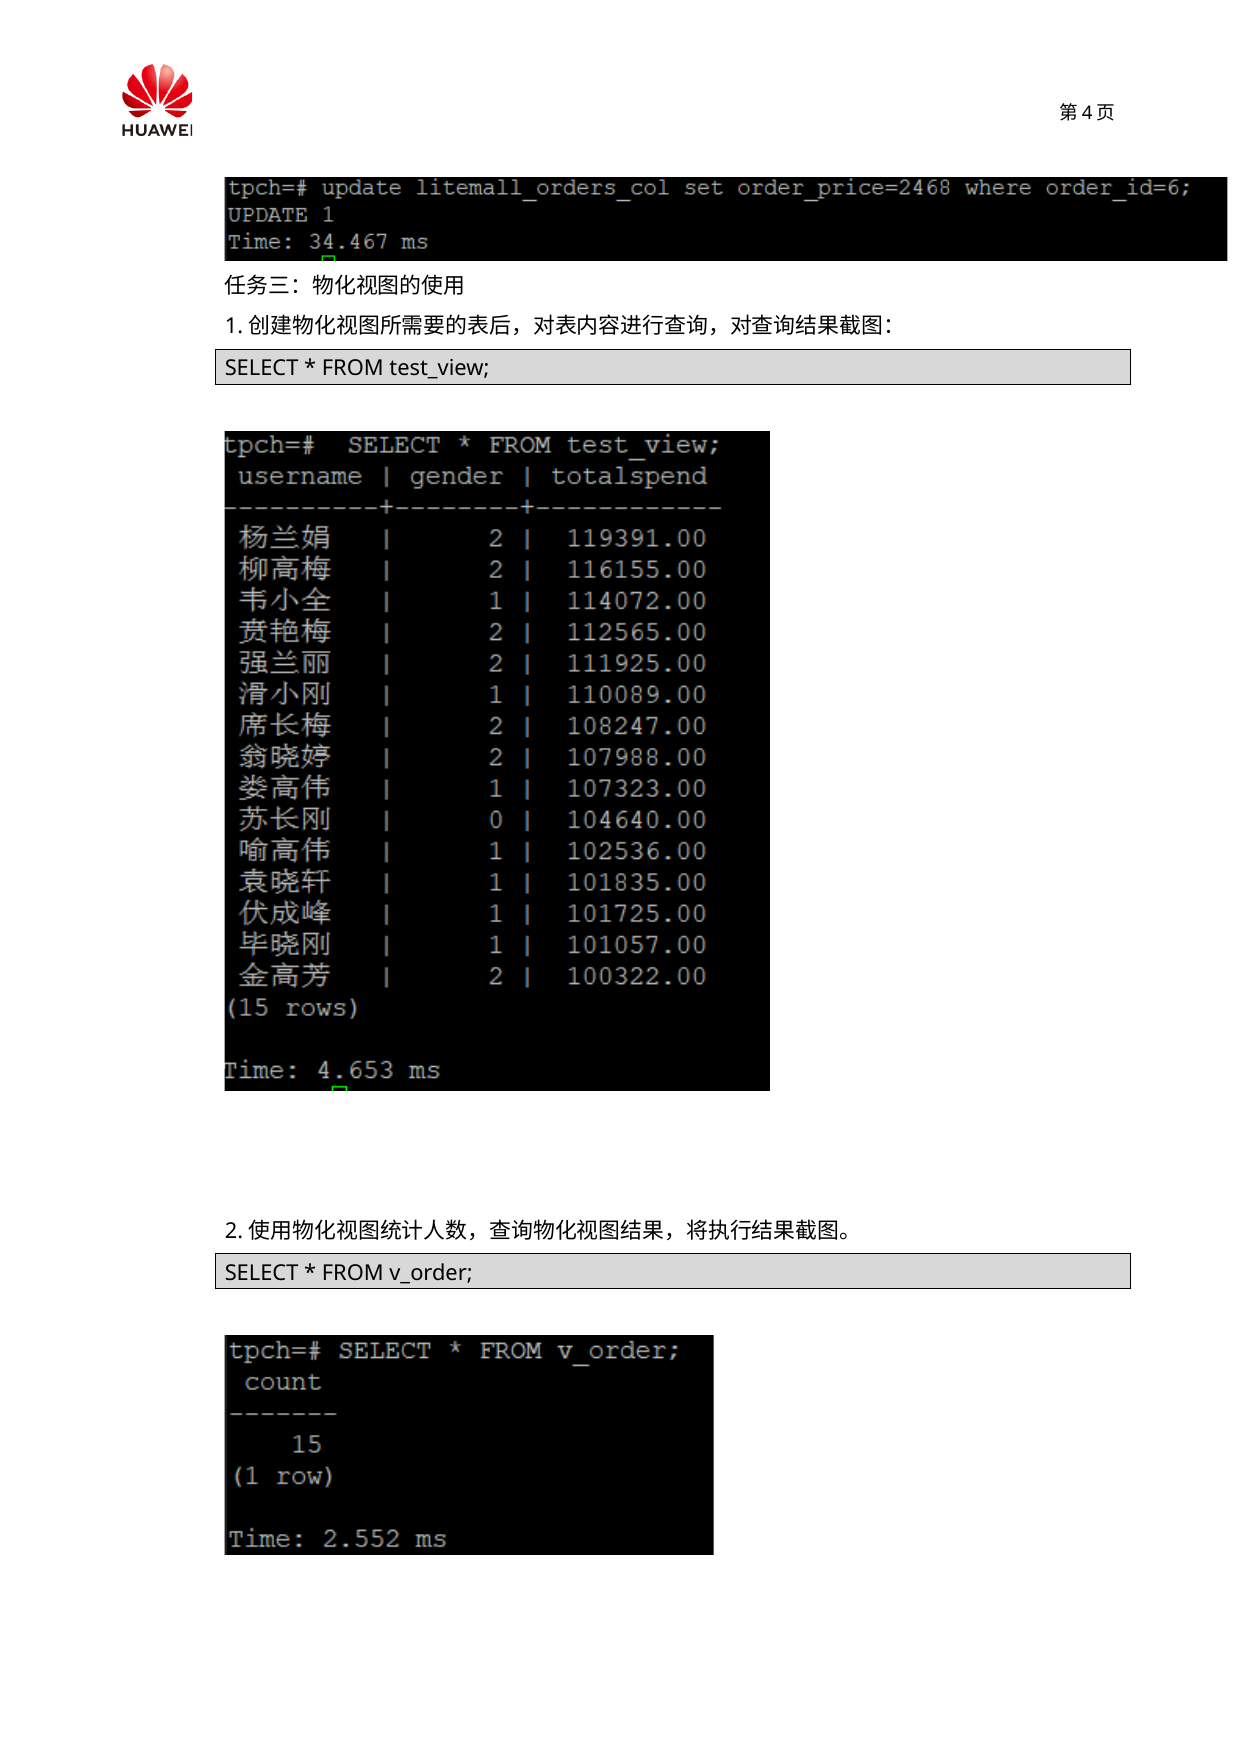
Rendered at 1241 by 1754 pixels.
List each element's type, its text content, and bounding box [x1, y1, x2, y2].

text SELECT * FROM v_order; [216, 1254, 1130, 1288]
text 任务三：物化视图的使用 [224, 268, 1122, 300]
text 2. 使用物化视图统计人数，查询物化视图结果，将执行结果截图。 [224, 1213, 1122, 1245]
picture [224, 177, 1228, 261]
picture [224, 431, 770, 1091]
text 1. 创建物化视图所需要的表后，对表内容进行查询，对查询结果截图： [224, 308, 1122, 340]
picture [224, 1335, 714, 1555]
picture [122, 64, 193, 136]
text SELECT * FROM test_view; [216, 350, 1130, 384]
